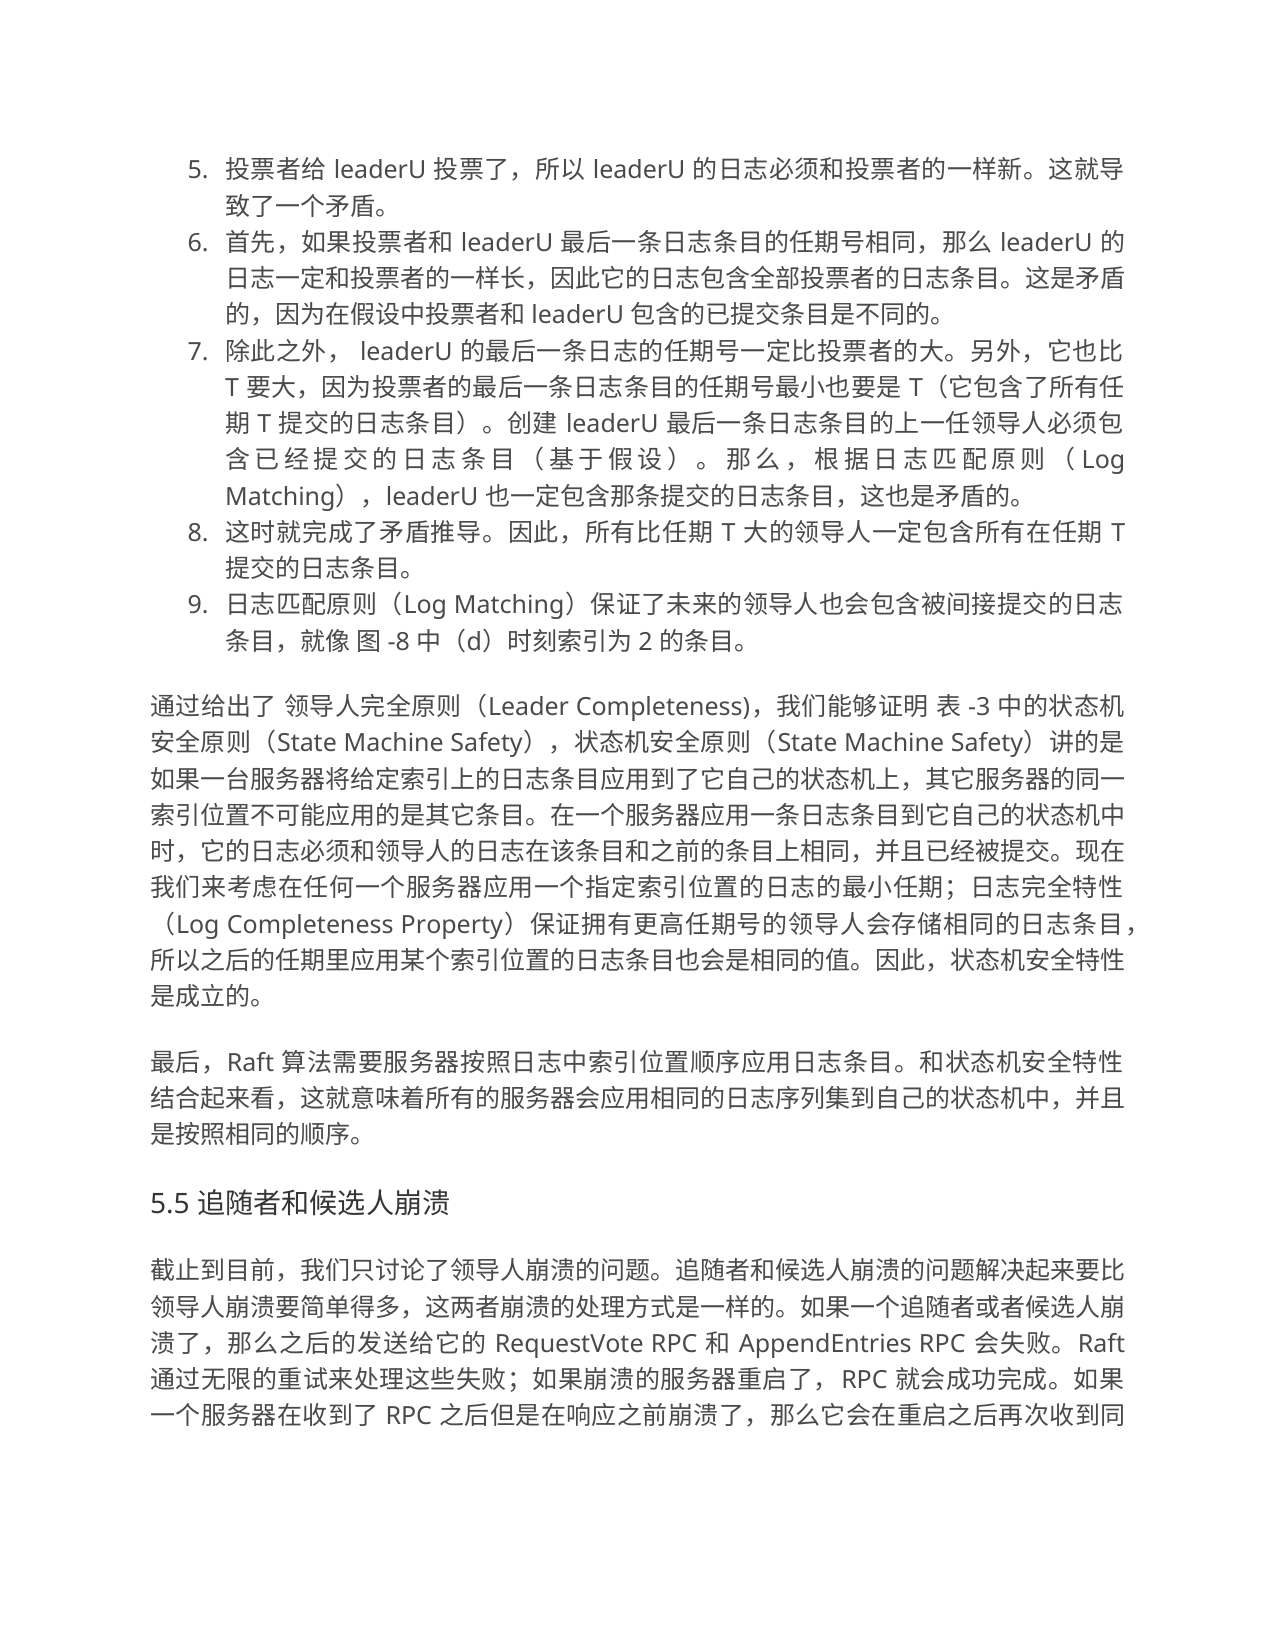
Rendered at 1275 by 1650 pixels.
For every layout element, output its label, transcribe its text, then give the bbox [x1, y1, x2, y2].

list 投票者给 leaderU 投票了，所以 leaderU 的日志必须和投票者的一样新。这就导致了一个矛盾。 [187, 150, 1125, 222]
list 除此之外， leaderU 的最后一条日志的任期号一定比投票者的大。另外，它也比 T 要大，因为投票者的最后一条日志条目的任期号最小也要是 T（它包含了所有任期 T 提交的日志条目）。创建 leaderU 最后一条日志条目的上一任领导人必须包含已经提交的日志条目（基于假设）。那么，根据日志匹配原则（Log Matching），leaderU 也一定包含那条提交的日志条目，这也是矛盾的。 [187, 331, 1125, 512]
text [150, 1251, 1125, 1432]
list 这时就完成了矛盾推导。因此，所有比任期 T 大的领导人一定包含所有在任期 T 提交的日志条目。 [187, 512, 1125, 585]
list 日志匹配原则（Log Matching）保证了未来的领导人也会包含被间接提交的日志条目，就像 图 -8 中（d）时刻索引为 2 的条目。 [187, 585, 1125, 657]
list 首先，如果投票者和 leaderU 最后一条日志条目的任期号相同，那么 leaderU 的日志一定和投票者的一样长，因此它的日志包含全部投票者的日志条目。这是矛盾的，因为在假设中投票者和 leaderU 包含的已提交条目是不同的。 [187, 222, 1125, 331]
text 最后，Raft 算法需要服务器按照日志中索引位置顺序应用日志条目。和状态机安全特性结合起来看，这就意味着所有的服务器会应用相同的日志序列集到自己的状态机中，并且是按照相同的顺序。 [150, 1042, 1125, 1151]
text 通过给出了 领导人完全原则（Leader Completeness)，我们能够证明 表 -3 中的状态机安全原则（State Machine Safety），状态机安全原则（State Machine Safety）讲的是如果一台服务器将给定索引上的日志条目应用到了它自己的状态机上，其它服务器的同一索引位置不可能应用的是其它条目。在一个服务器应用一条日志条目到它自己的状态机中时，它的日志必须和领导人的日志在该条目和之前的条目上相同，并且已经被提交。现在我们来考虑在任何一个服务器应用一个指定索引位置的日志的最小任期；日志完全特性（Log Completeness Property）保证拥有更高任期号的领导人会存储相同的日志条目，所以之后的任期里应用某个索引位置的日志条目也会是相同的值。因此，状态机安全特性是成立的。 [150, 687, 1125, 1013]
text 5.5 追随者和候选人崩溃 [150, 1181, 1125, 1222]
